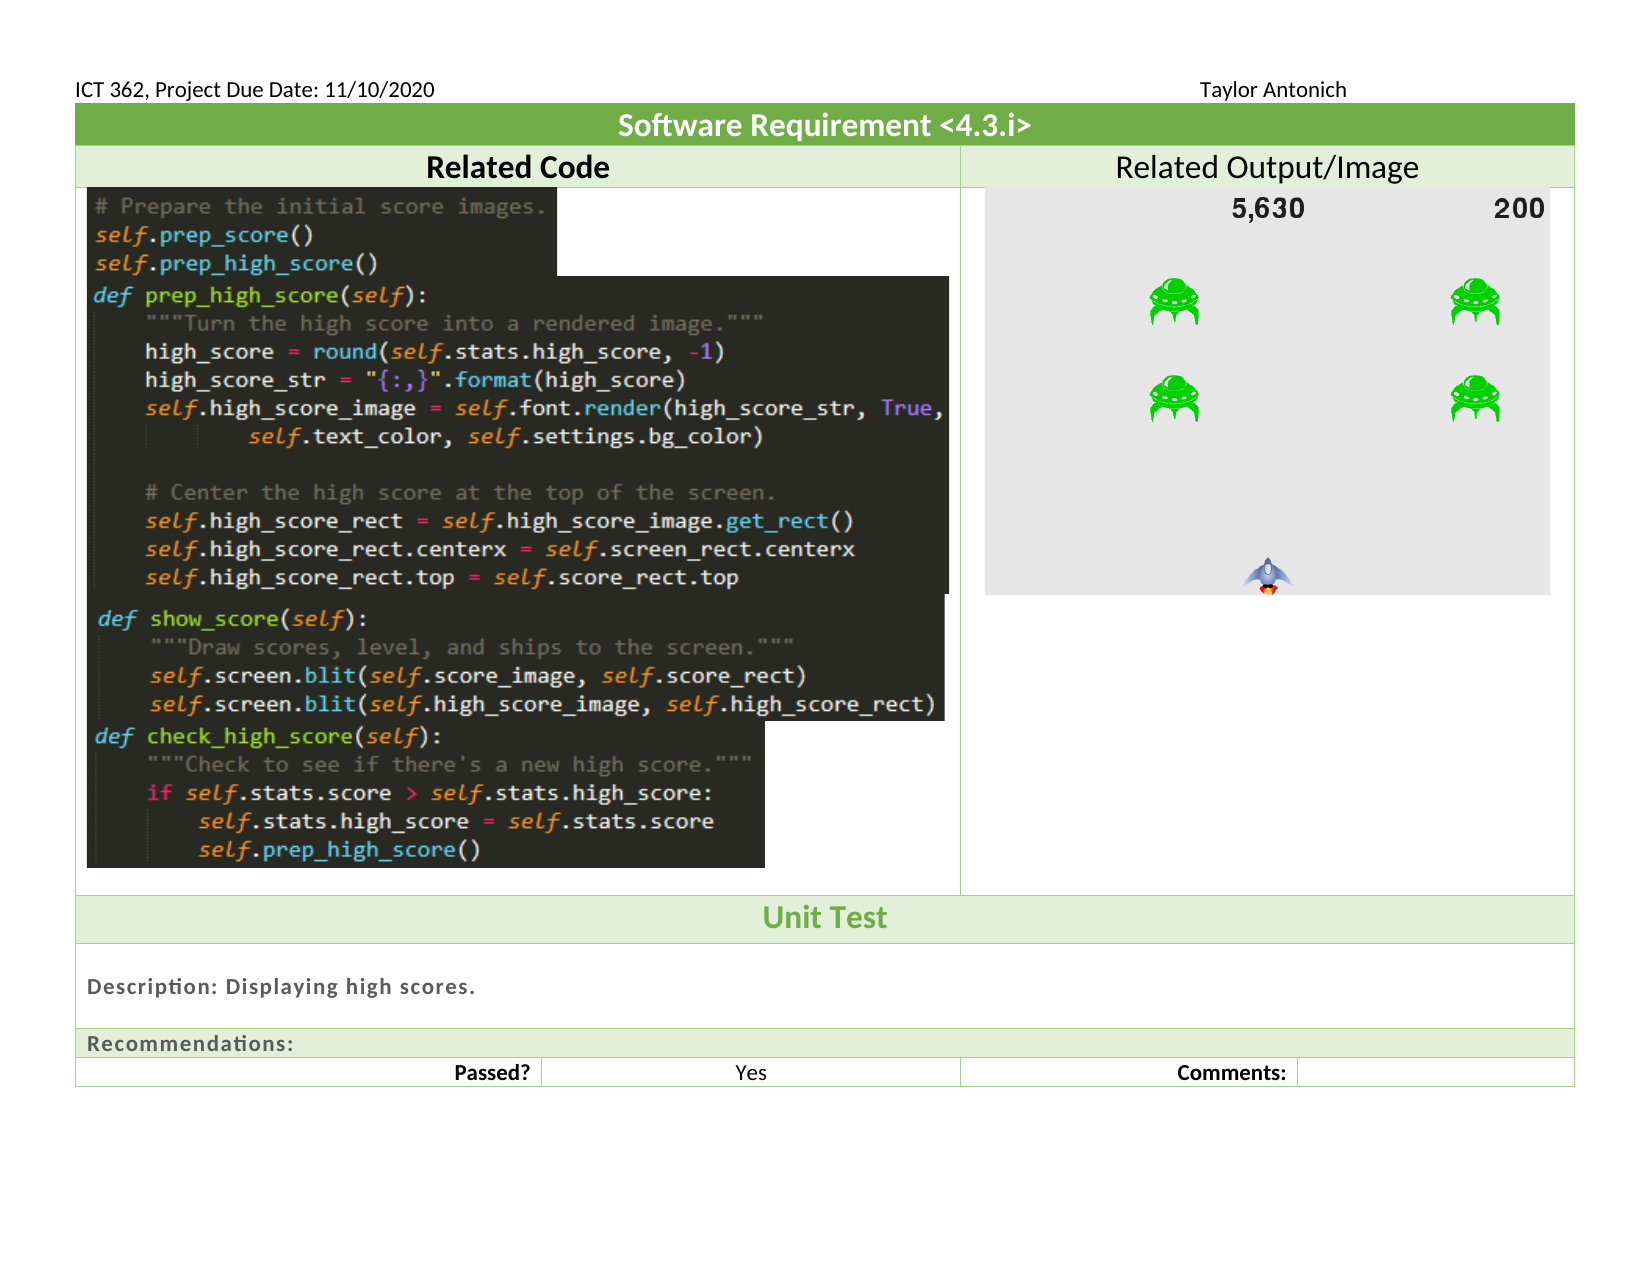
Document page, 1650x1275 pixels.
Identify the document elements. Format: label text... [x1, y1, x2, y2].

table_cell Related Output/Image [961, 146, 1574, 187]
table_cell [961, 188, 1574, 895]
picture [86, 187, 950, 868]
table_cell Comments: [961, 1058, 1297, 1086]
table_cell [76, 188, 960, 895]
table_cell Description: Displaying high scores. [76, 944, 1574, 1028]
picture [984, 187, 1551, 595]
table_cell [1298, 1058, 1574, 1086]
table_cell Passed? [76, 1058, 541, 1086]
table_cell Unit Test [76, 896, 1574, 943]
table_header Software Requirement <4.3.i> [76, 104, 1574, 145]
table_cell Related Code [76, 146, 960, 187]
table_cell Recommendations: [76, 1029, 1574, 1057]
table_cell Yes [542, 1058, 960, 1086]
